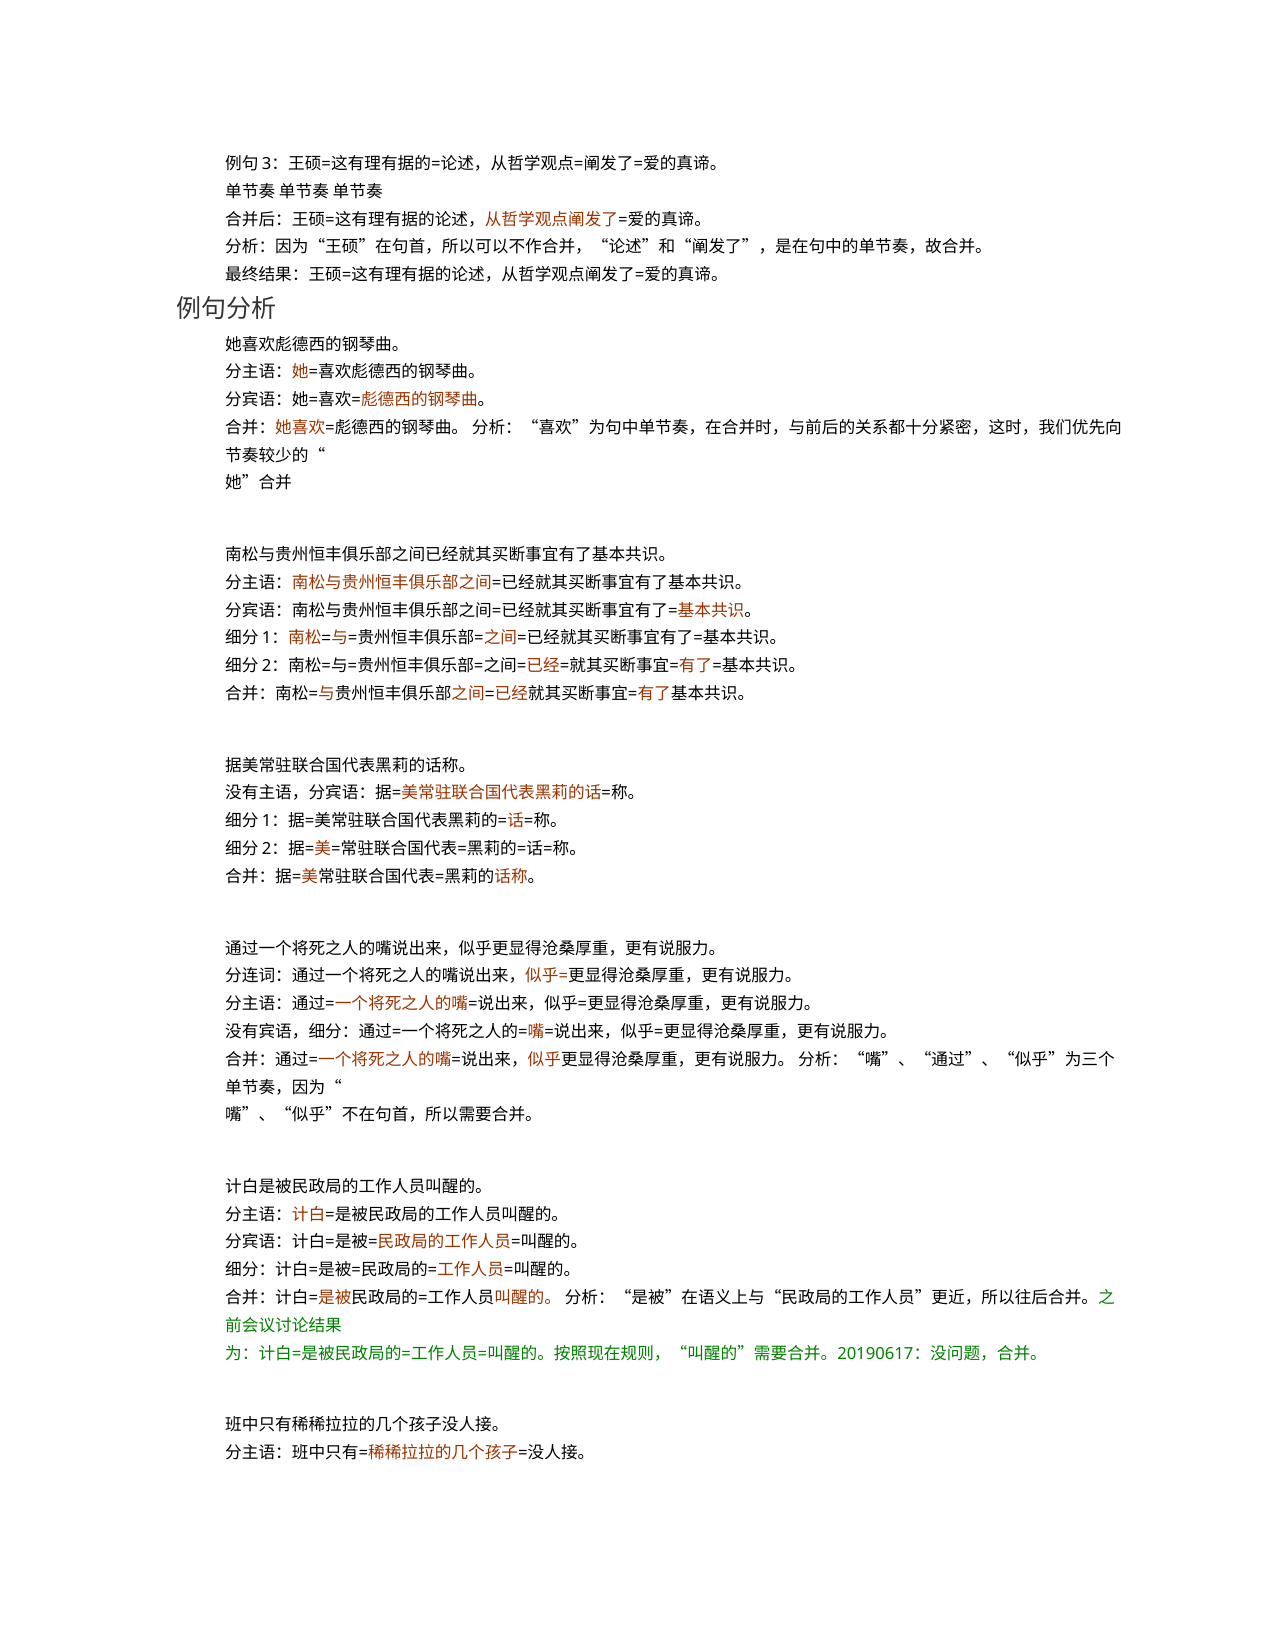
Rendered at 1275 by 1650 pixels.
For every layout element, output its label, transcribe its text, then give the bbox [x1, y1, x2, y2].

text 分主语：她=喜欢彪德西的钢琴曲。 [225, 358, 1125, 382]
text 细分：计白=是被=民政局的=工作人员=叫醒的。 [225, 1256, 1125, 1281]
text 细分2：据=美=常驻联合国代表=黑莉的=话=称。 [225, 835, 1125, 859]
text 最终结果：王硕=这有理有据的论述，从哲学观点阐发了=爱的真谛。 [225, 261, 1125, 285]
text 单节奏 单节奏 单节奏 [225, 178, 1125, 202]
text 分宾语：南松与贵州恒丰俱乐部之间=已经就其买断事宜有了=基本共识。 [225, 597, 1125, 621]
text 没有宾语，细分：通过=一个将死之人的=嘴=说出来，似乎=更显得沧桑厚重，更有说服力。 [225, 1018, 1125, 1042]
text 南松与贵州恒丰俱乐部之间已经就其买断事宜有了基本共识。 [225, 541, 1125, 565]
text 计白是被民政局的工作人员叫醒的。 [225, 1173, 1125, 1197]
text 分连词：通过一个将死之人的嘴说出来，似乎=更显得沧桑厚重，更有说服力。 [225, 962, 1125, 987]
text 分宾语：她=喜欢=彪德西的钢琴曲。 [225, 386, 1125, 410]
text 合并：计白=是被民政局的=工作人员叫醒的。 分析：“是被”在语义上与“民政局的工作人员”更近，所以往后合并。之前会议讨论结果 [225, 1284, 1125, 1336]
text 合并：她喜欢=彪德西的钢琴曲。 分析：“喜欢”为句中单节奏，在合并时，与前后的关系都十分紧密，这时，我们优先向节奏较少的“ [225, 414, 1125, 466]
text 通过一个将死之人的嘴说出来，似乎更显得沧桑厚重，更有说服力。 [225, 935, 1125, 959]
text 嘴”、“似乎”不在句首，所以需要合并。 [225, 1101, 1125, 1126]
text 据美常驻联合国代表黑莉的话称。 [225, 752, 1125, 776]
text 分主语：南松与贵州恒丰俱乐部之间=已经就其买断事宜有了基本共识。 [225, 569, 1125, 593]
text 分主语：通过=一个将死之人的嘴=说出来，似乎=更显得沧桑厚重，更有说服力。 [225, 990, 1125, 1014]
text 例句分析 [150, 289, 1125, 325]
text 细分1：南松=与=贵州恒丰俱乐部=之间=已经就其买断事宜有了=基本共识。 [225, 624, 1125, 649]
text 班中只有稀稀拉拉的几个孩子没人接。 [225, 1411, 1125, 1436]
text 分主语：计白=是被民政局的工作人员叫醒的。 [225, 1201, 1125, 1225]
text 合并后：王硕=这有理有据的论述，从哲学观点阐发了=爱的真谛。 [225, 206, 1125, 230]
text 没有主语，分宾语：据=美常驻联合国代表黑莉的话=称。 [225, 779, 1125, 804]
text 为：计白=是被民政局的=工作人员=叫醒的。按照现在规则，“叫醒的”需要合并。20190617：没问题，合并。 [225, 1340, 1125, 1364]
text 例句3：王硕=这有理有据的=论述，从哲学观点=阐发了=爱的真谛。 [225, 150, 1125, 174]
text 细分2：南松=与=贵州恒丰俱乐部=之间=已经=就其买断事宜=有了=基本共识。 [225, 652, 1125, 676]
text 细分1：据=美常驻联合国代表黑莉的=话=称。 [225, 807, 1125, 832]
text 合并：据=美常驻联合国代表=黑莉的话称。 [225, 863, 1125, 887]
text 她”合并 [225, 469, 1125, 493]
text 分主语：班中只有=稀稀拉拉的几个孩子=没人接。 [225, 1439, 1125, 1463]
text 合并：通过=一个将死之人的嘴=说出来，似乎更显得沧桑厚重，更有说服力。 分析：“嘴”、“通过”、“似乎”为三个单节奏，因为“ [225, 1046, 1125, 1098]
text 她喜欢彪德西的钢琴曲。 [225, 331, 1125, 355]
text 分宾语：计白=是被=民政局的工作人员=叫醒的。 [225, 1228, 1125, 1253]
text 合并：南松=与贵州恒丰俱乐部之间=已经就其买断事宜=有了基本共识。 [225, 680, 1125, 704]
text 分析：因为“王硕”在句首，所以可以不作合并，“论述”和“阐发了”，是在句中的单节奏，故合并。 [225, 233, 1125, 257]
